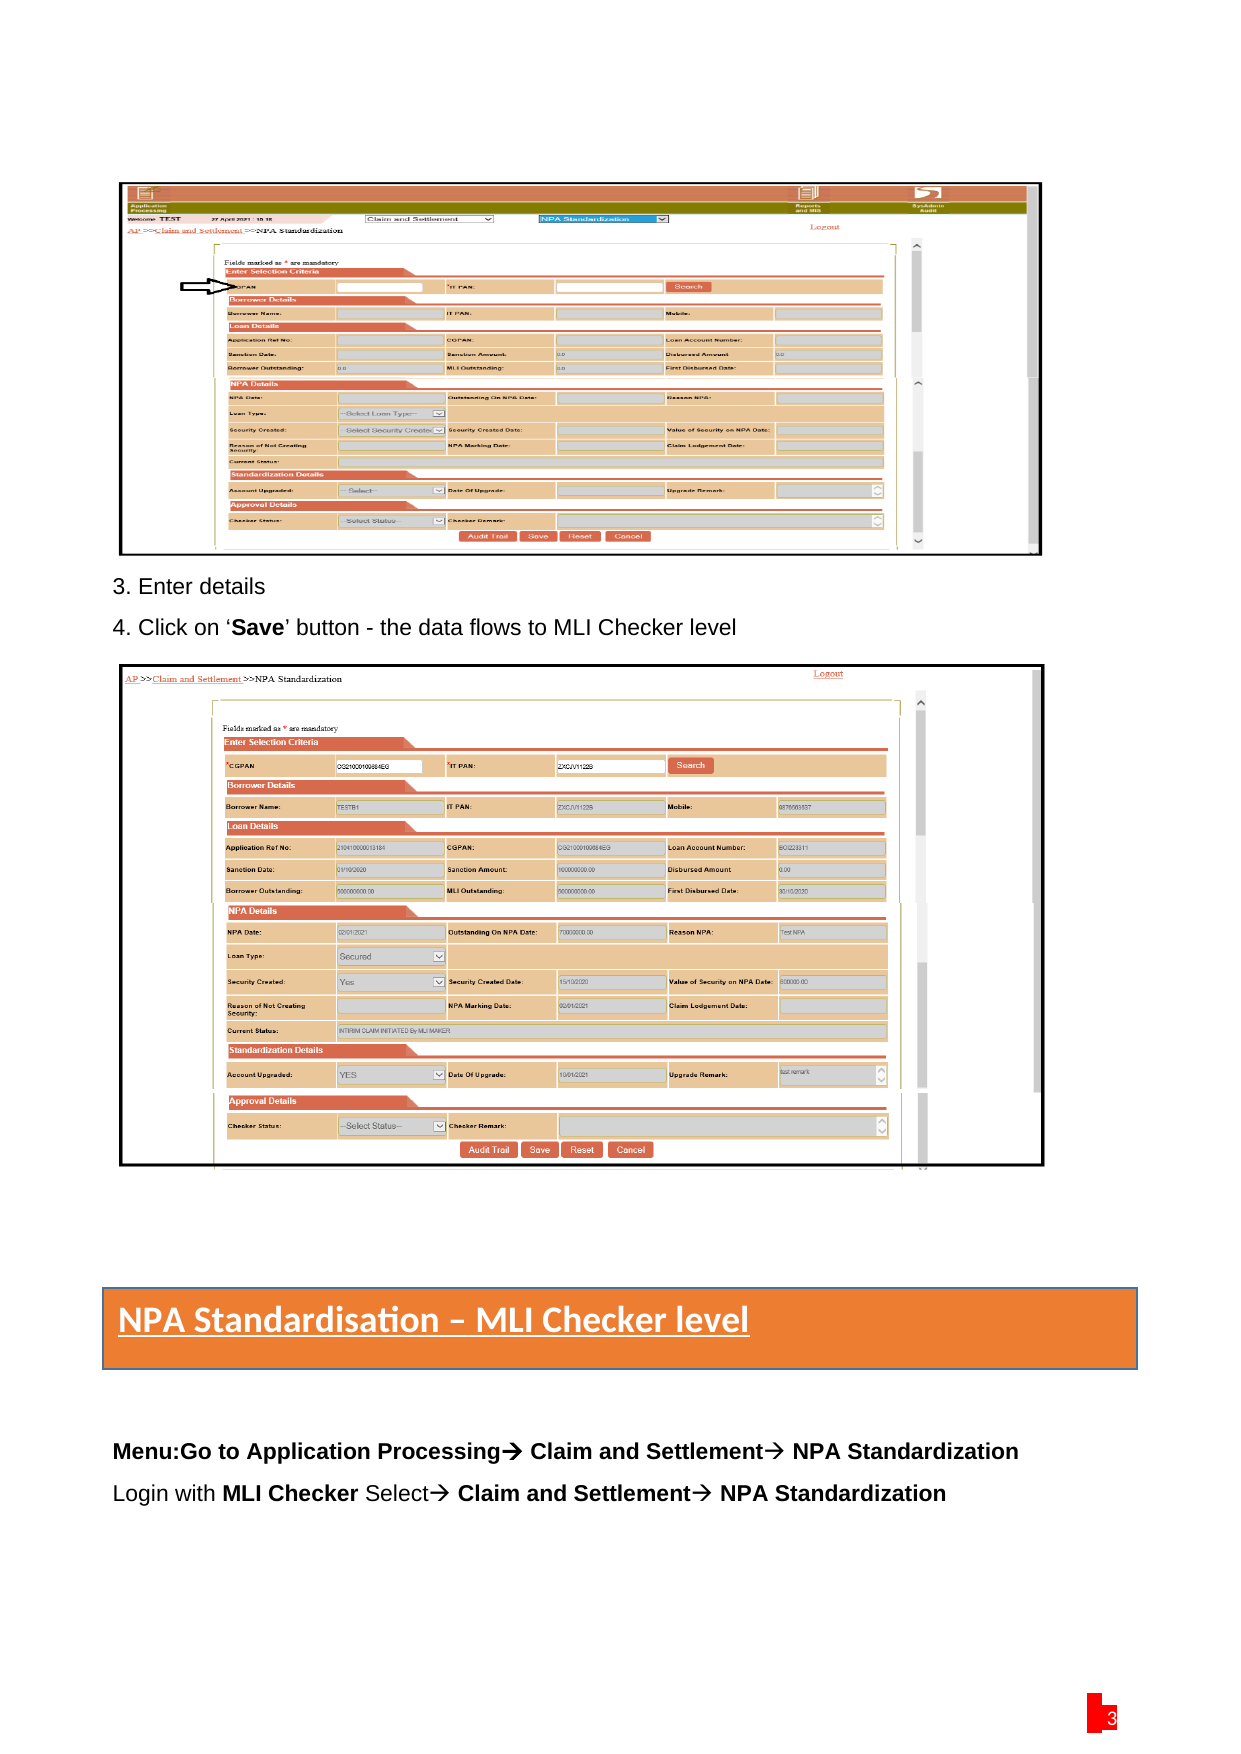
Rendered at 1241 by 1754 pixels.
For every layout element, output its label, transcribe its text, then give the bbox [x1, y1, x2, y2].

picture [112, 176, 1051, 558]
text Menu:Go to Application Processing Claim and Settlement NPA Standardization [112, 1438, 1128, 1464]
text 3. Enter details [112, 573, 1128, 599]
text Login with MLI Checker Select Claim and Settlement NPA Standardization [112, 1479, 1128, 1506]
picture [112, 655, 1051, 1175]
text 4. Click on ‘Save’ button - the data flows to MLI Checker level [112, 614, 1128, 640]
